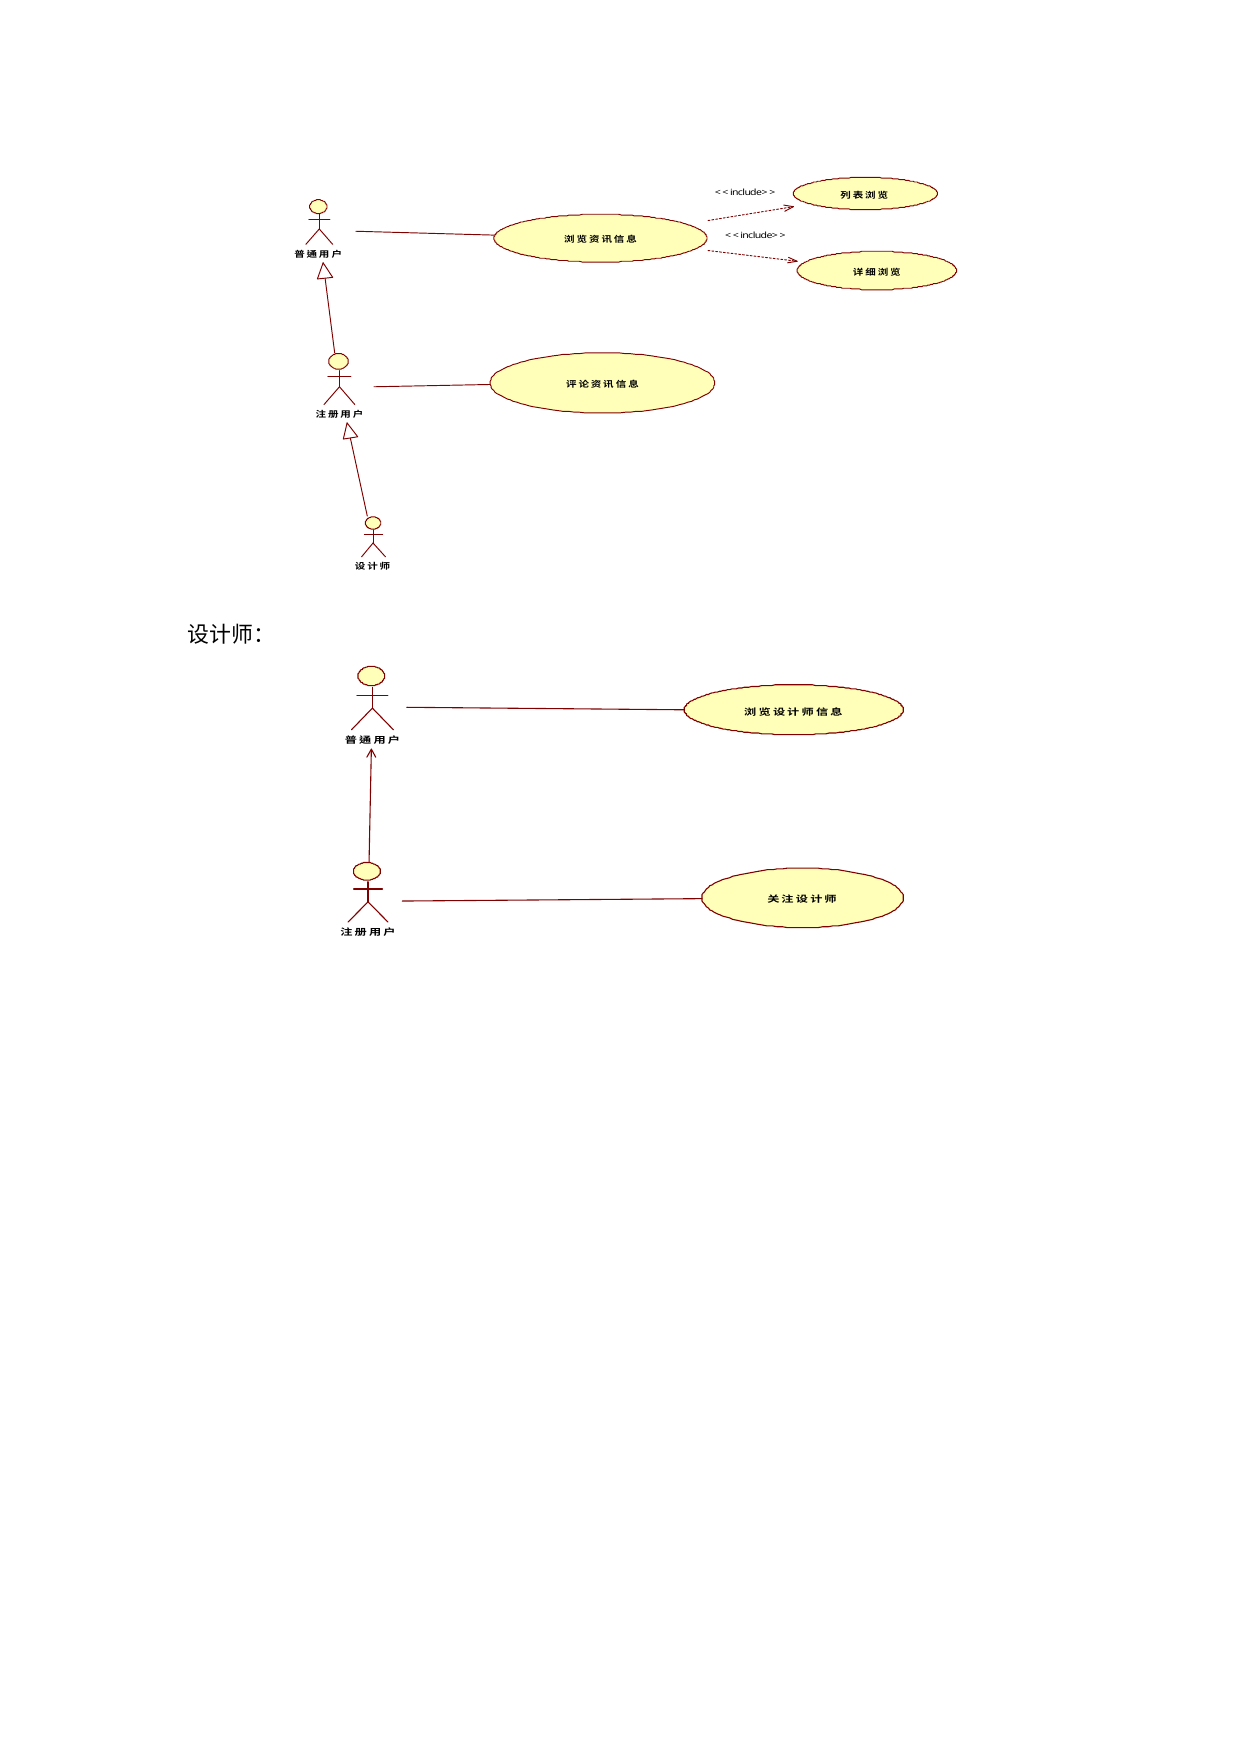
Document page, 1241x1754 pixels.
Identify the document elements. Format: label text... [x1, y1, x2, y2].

text 设计师： [187, 617, 1053, 649]
